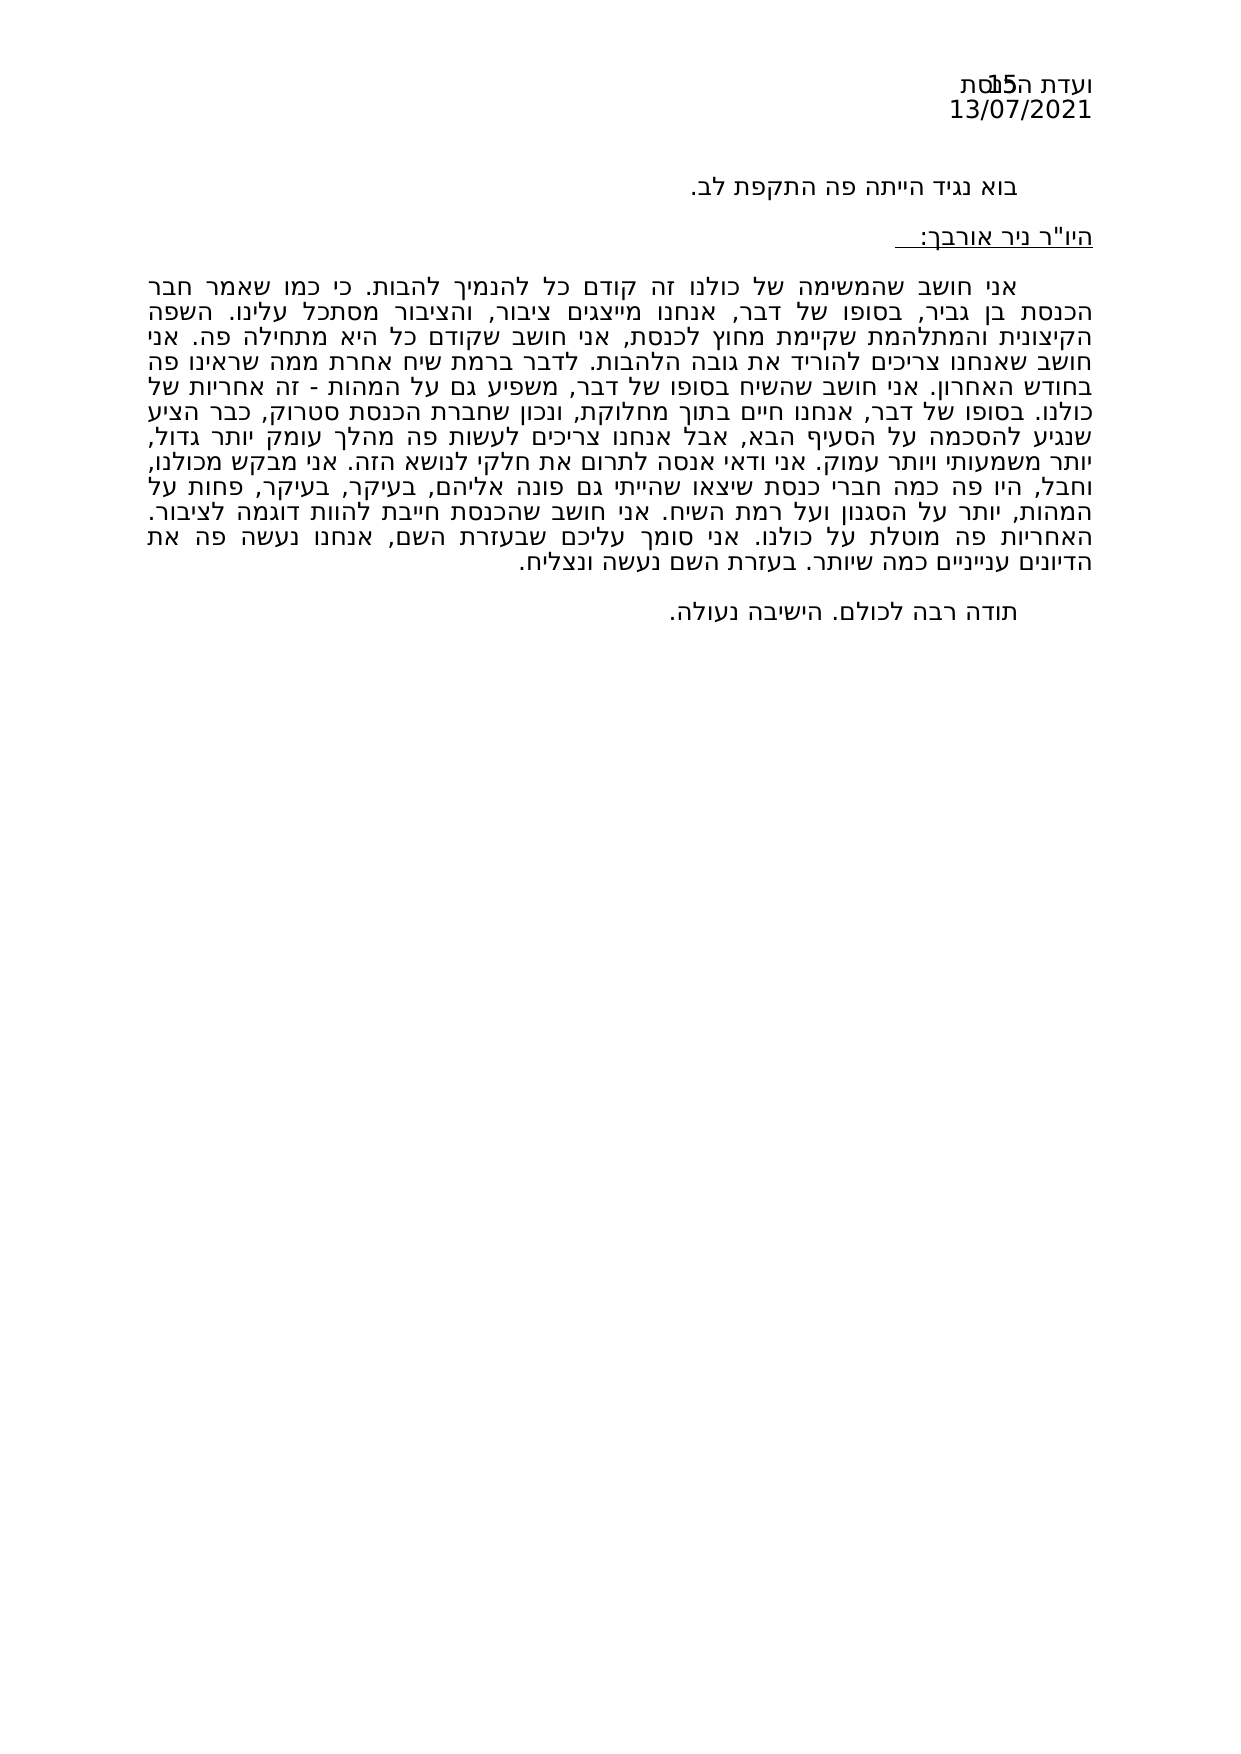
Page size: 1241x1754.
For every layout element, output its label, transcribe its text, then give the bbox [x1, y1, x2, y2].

text << יור >> היו"ר ניר אורבך: << יור >> [147, 225, 1093, 250]
text תודה רבה לכולם. הישיבה נעולה. [147, 600, 1093, 625]
text בוא נגיד הייתה פה התקפת לב. [147, 175, 1093, 200]
text אני חושב שהמשימה של כולנו זה קודם כל להנמיך להבות. כי כמו שאמר חבר הכנסת בן גביר, בסופו של דבר, אנחנו מייצגים ציבור, והציבור מסתכל עלינו. השפה הקיצונית והמתלהמת שקיימת מחוץ לכנסת, אני חושב שקודם כל היא מתחילה פה. אני חושב שאנחנו צריכים להוריד את גובה הלהבות. לדבר ברמת שיח אחרת ממה שראינו פה בחודש האחרון. אני חושב שהשיח בסופו של דבר, משפיע גם על המהות - זה אחריות של כולנו. בסופו של דבר, אנחנו חיים בתוך מחלוקת, ונכון שחברת הכנסת סטרוק, כבר הציע שנגיע להסכמה על הסעיף הבא, אבל אנחנו צריכים לעשות פה מהלך עומק יותר גדול, יותר משמעותי ויותר עמוק. אני ודאי אנסה לתרום את חלקי לנושא הזה. אני מבקש מכולנו, וחבל, היו פה כמה חברי כנסת שיצאו שהייתי גם פונה אליהם, בעיקר, בעיקר, פחות על המהות, יותר על הסגנון ועל רמת השיח. אני חושב שהכנסת חייבת להוות דוגמה לציבור. האחריות פה מוטלת על כולנו. אני סומך עליכם שבעזרת השם, אנחנו נעשה פה את הדיונים ענייניים כמה שיותר. בעזרת השם נעשה ונצליח. [147, 275, 1093, 575]
